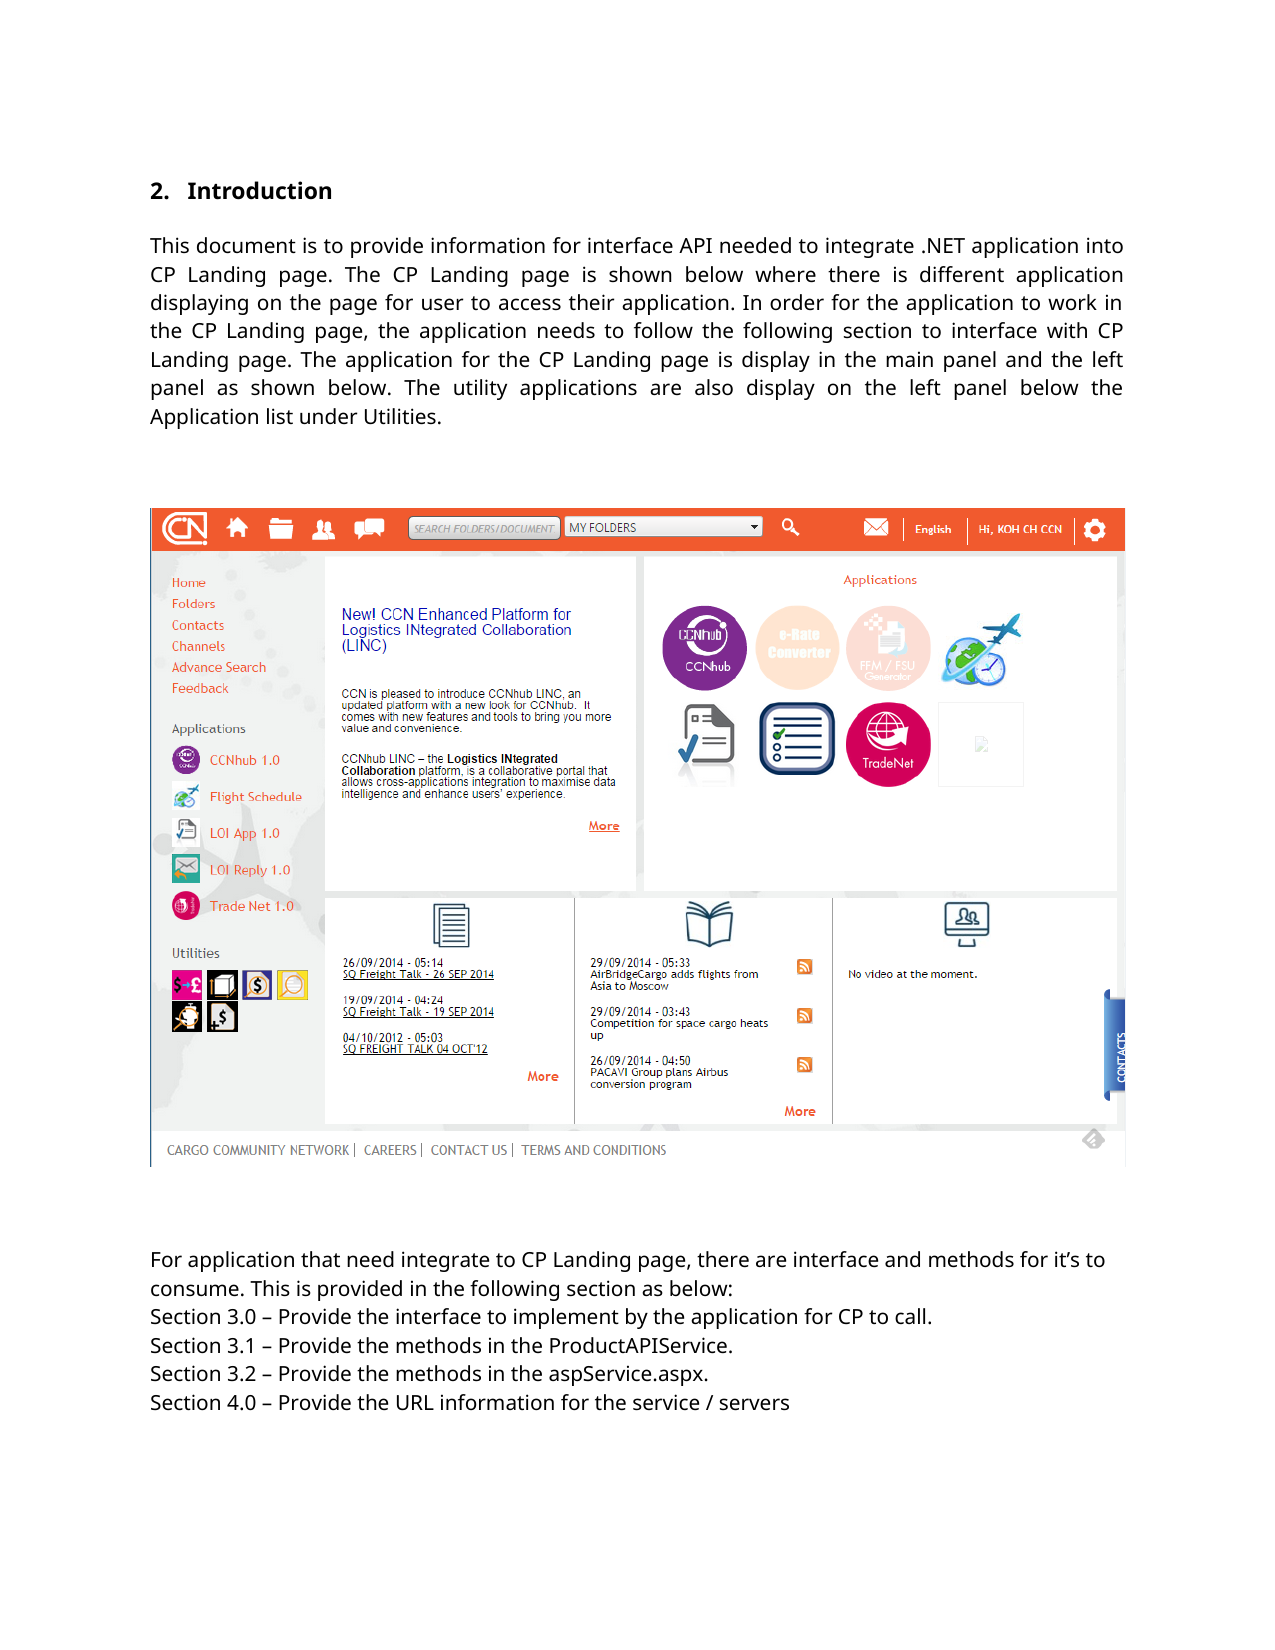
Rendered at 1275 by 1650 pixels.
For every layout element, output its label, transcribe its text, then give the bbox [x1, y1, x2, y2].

text Section 3.0 – Provide the interface to implement by the application for CP to call. [150, 1302, 1125, 1331]
text Section 3.2 – Provide the methods in the aspService.aspx. [150, 1359, 1125, 1388]
picture [150, 508, 1125, 1167]
subtitle Introduction [150, 175, 1125, 206]
text Section 3.1 – Provide the methods in the ProductAPIService. [150, 1331, 1125, 1359]
text For application that need integrate to CP Landing page, there are interface and methods for it’s to consume. This is provided in the following section as below: [150, 1246, 1125, 1302]
text Section 4.0 – Provide the URL information for the service / servers [150, 1388, 1125, 1416]
text This document is to provide information for interface API needed to integrate .NET application into CP Landing page. The CP Landing page is shown below where there is different application displaying on the page for user to access their application. In order for the application to work in the CP Landing page, the application needs to follow the following section to interface with CP Landing page. The application for the CP Landing page is display in the main panel and the left panel as shown below. The utility applications are also display on the left panel below the Application list under Utilities. [150, 231, 1125, 430]
